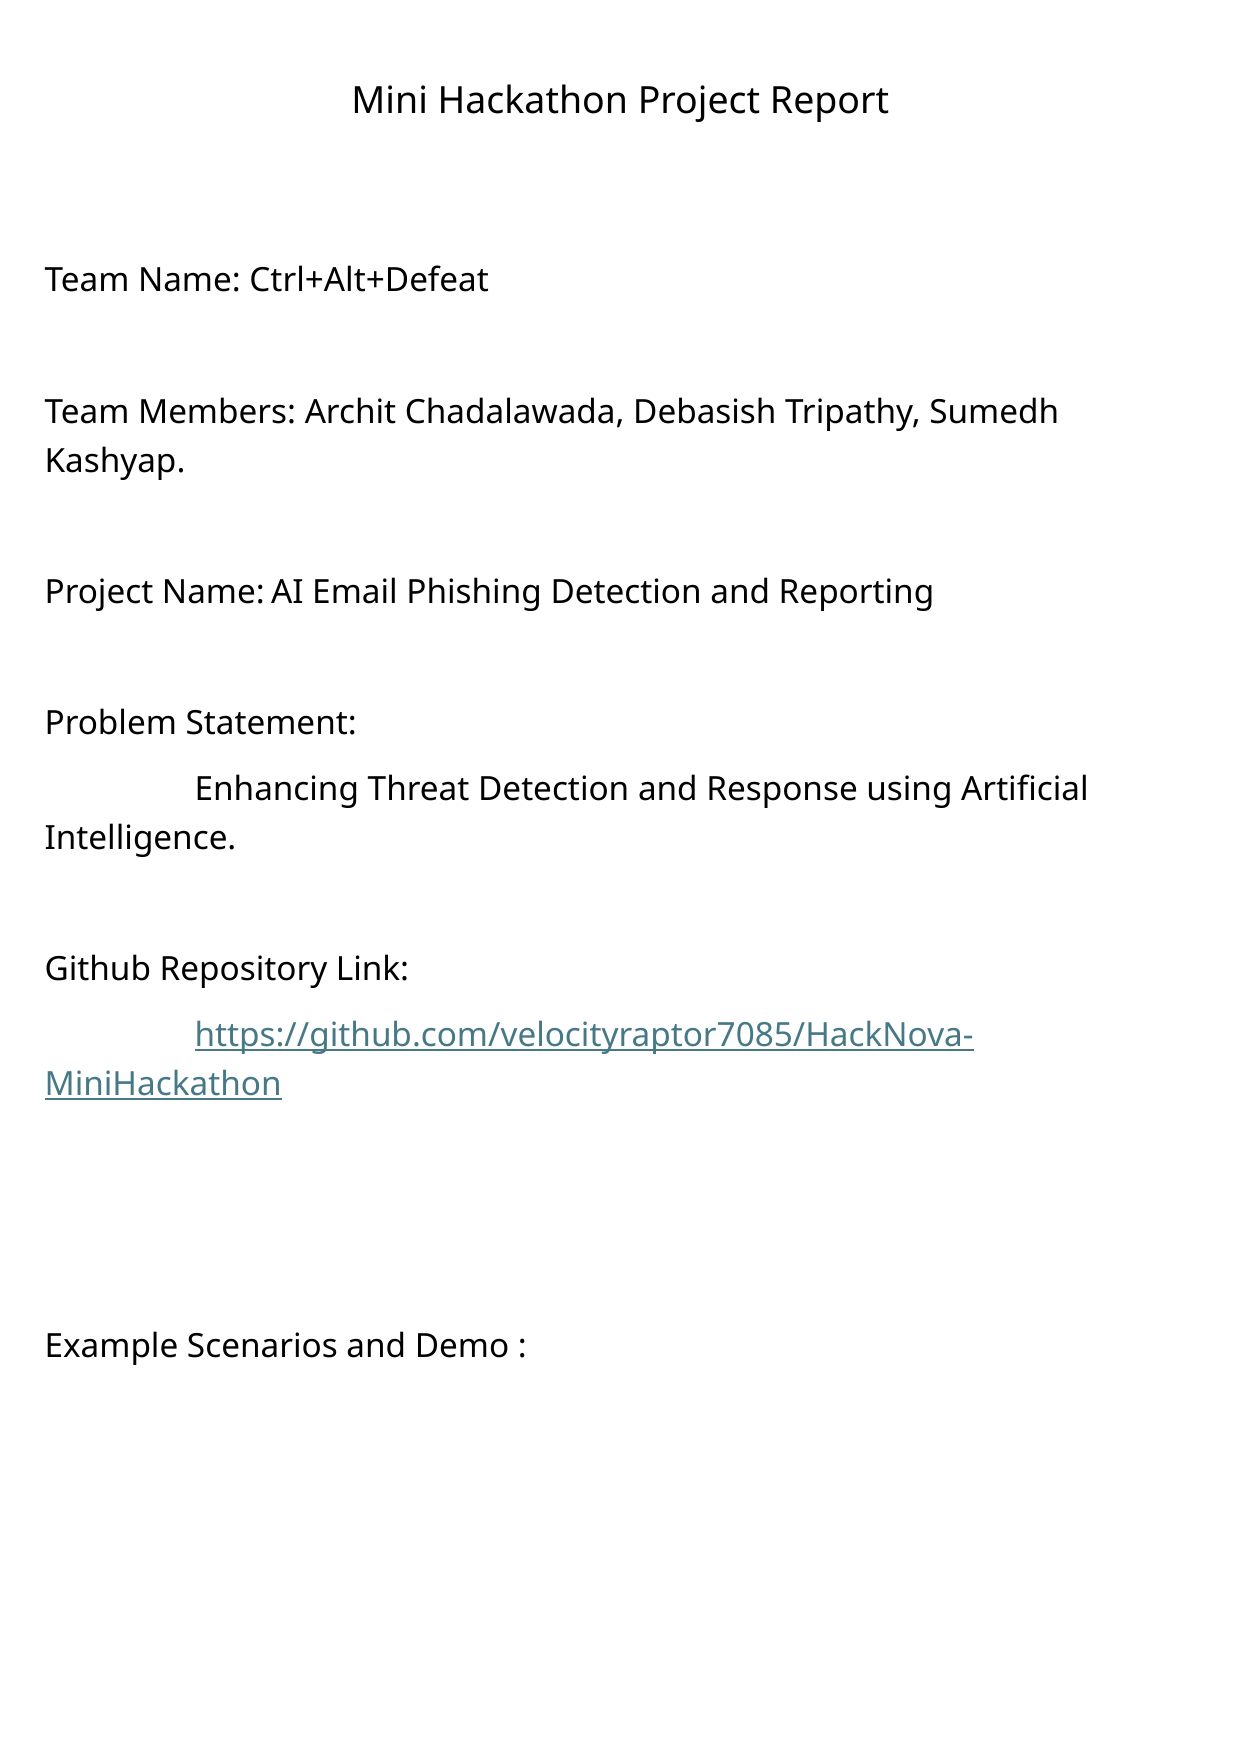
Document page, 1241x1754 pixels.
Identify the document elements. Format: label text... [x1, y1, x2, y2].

text https://github.com/velocityraptor7085/HackNova-MiniHackathon [44, 1010, 1196, 1105]
text Team Members: Archit Chadalawada, Debasish Tripathy, Sumedh Kashyap. [44, 387, 1196, 482]
text Problem Statement: [44, 699, 1196, 744]
text Example Scenarios and Demo : [44, 1322, 1196, 1367]
text Project Name: AI Email Phishing Detection and Reporting [44, 568, 1196, 613]
text Github Repository Link: [44, 945, 1196, 990]
text Team Name: Ctrl+Alt+Defeat [44, 256, 1196, 302]
text Enhancing Threat Detection and Response using Artificial Intelligence. [44, 764, 1196, 859]
